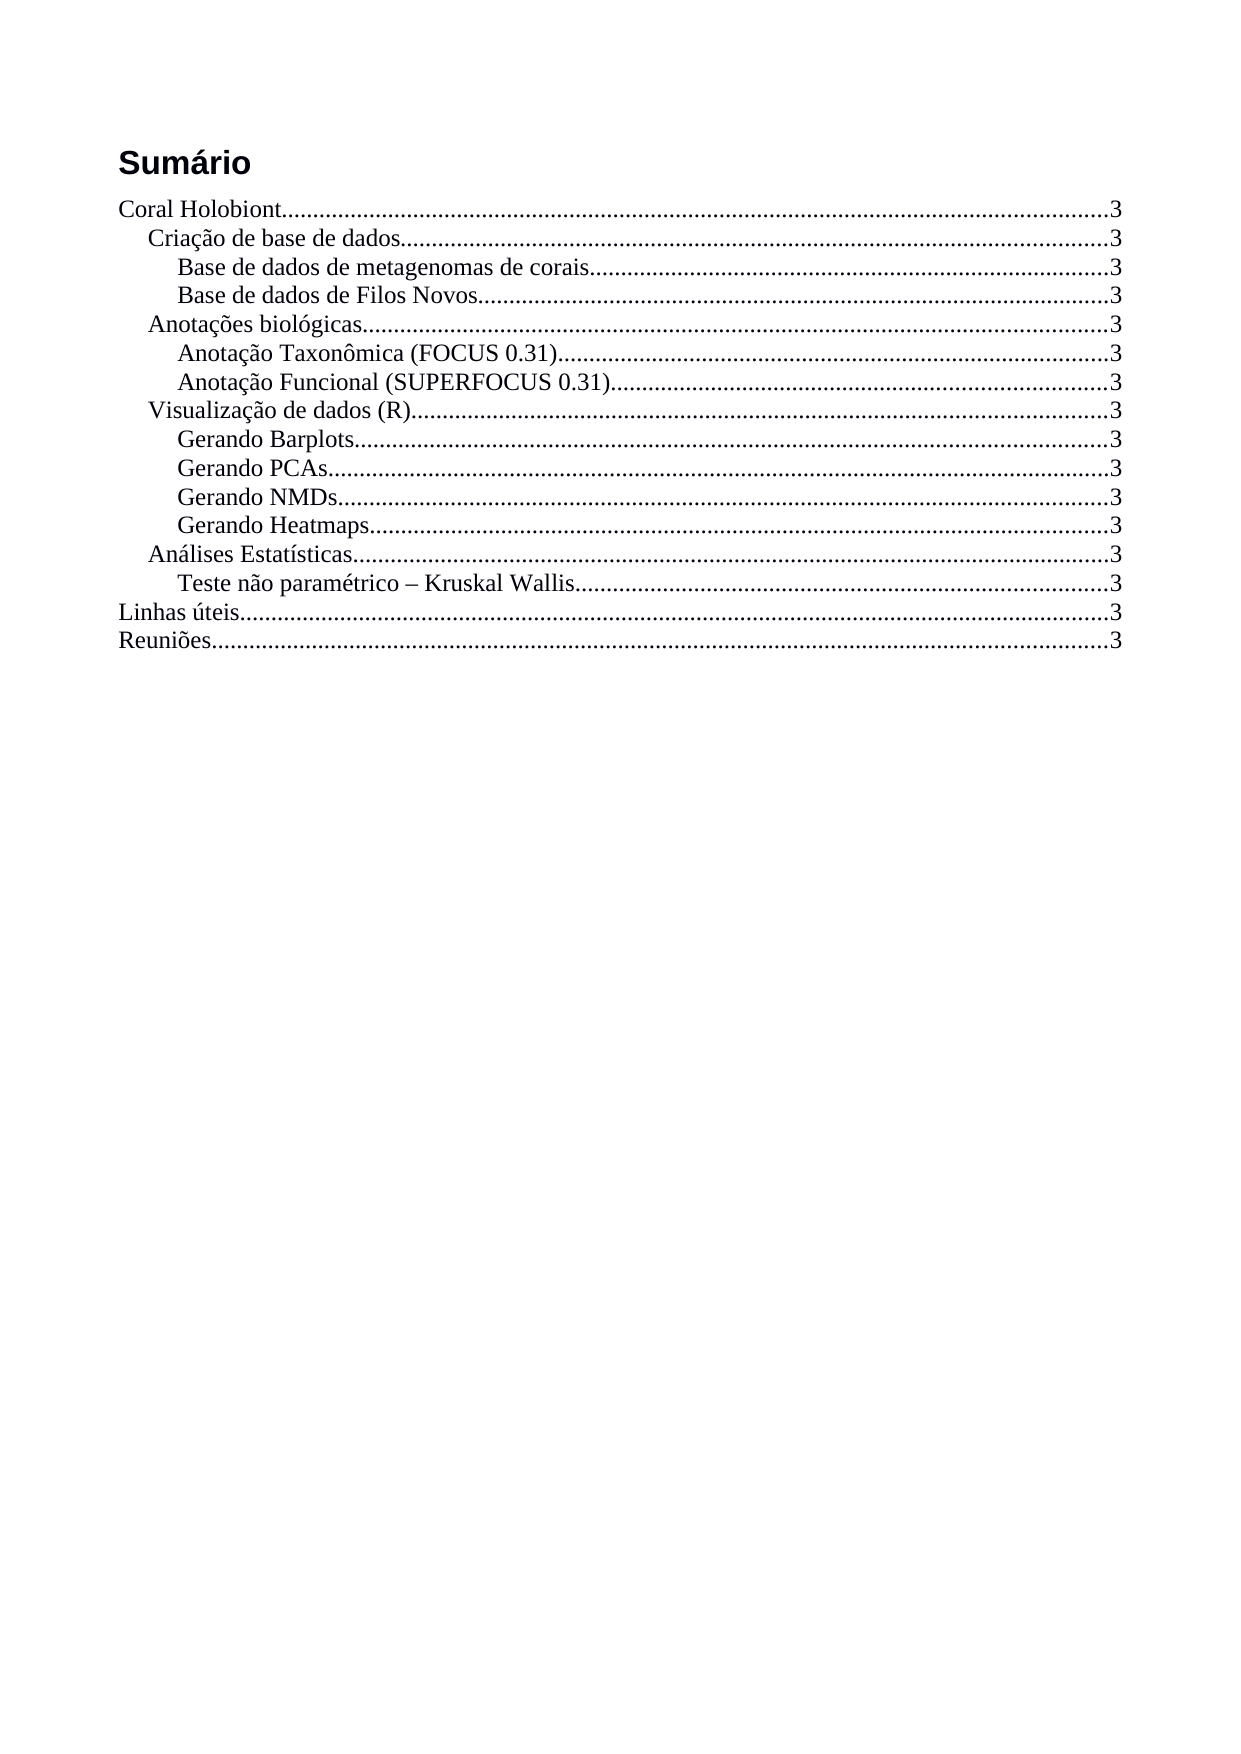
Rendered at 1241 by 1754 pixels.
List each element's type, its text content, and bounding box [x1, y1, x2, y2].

text Base de dados de Filos Novos 3 [177, 280, 1122, 309]
text Visualização de dados (R) 3 [148, 395, 1122, 424]
text Base de dados de metagenomas de corais 3 [177, 252, 1122, 280]
text Gerando Barplots 3 [177, 424, 1122, 453]
text Anotação Taxonômica (FOCUS 0.31) 3 [177, 338, 1122, 367]
text Anotação Funcional (SUPERFOCUS 0.31) 3 [177, 367, 1122, 395]
text Gerando NMDs 3 [177, 482, 1122, 510]
text Coral Holobiont 3 [118, 194, 1122, 223]
text Análises Estatísticas 3 [148, 539, 1122, 568]
text Reuniões 3 [118, 625, 1122, 654]
text Teste não paramétrico – Kruskal Wallis 3 [177, 568, 1122, 597]
text Anotações biológicas 3 [148, 309, 1122, 338]
subtitle Sumário [118, 143, 1122, 182]
text Linhas úteis 3 [118, 597, 1122, 625]
text Gerando Heatmaps 3 [177, 510, 1122, 539]
text Gerando PCAs 3 [177, 453, 1122, 482]
text Criação de base de dados 3 [148, 223, 1122, 252]
